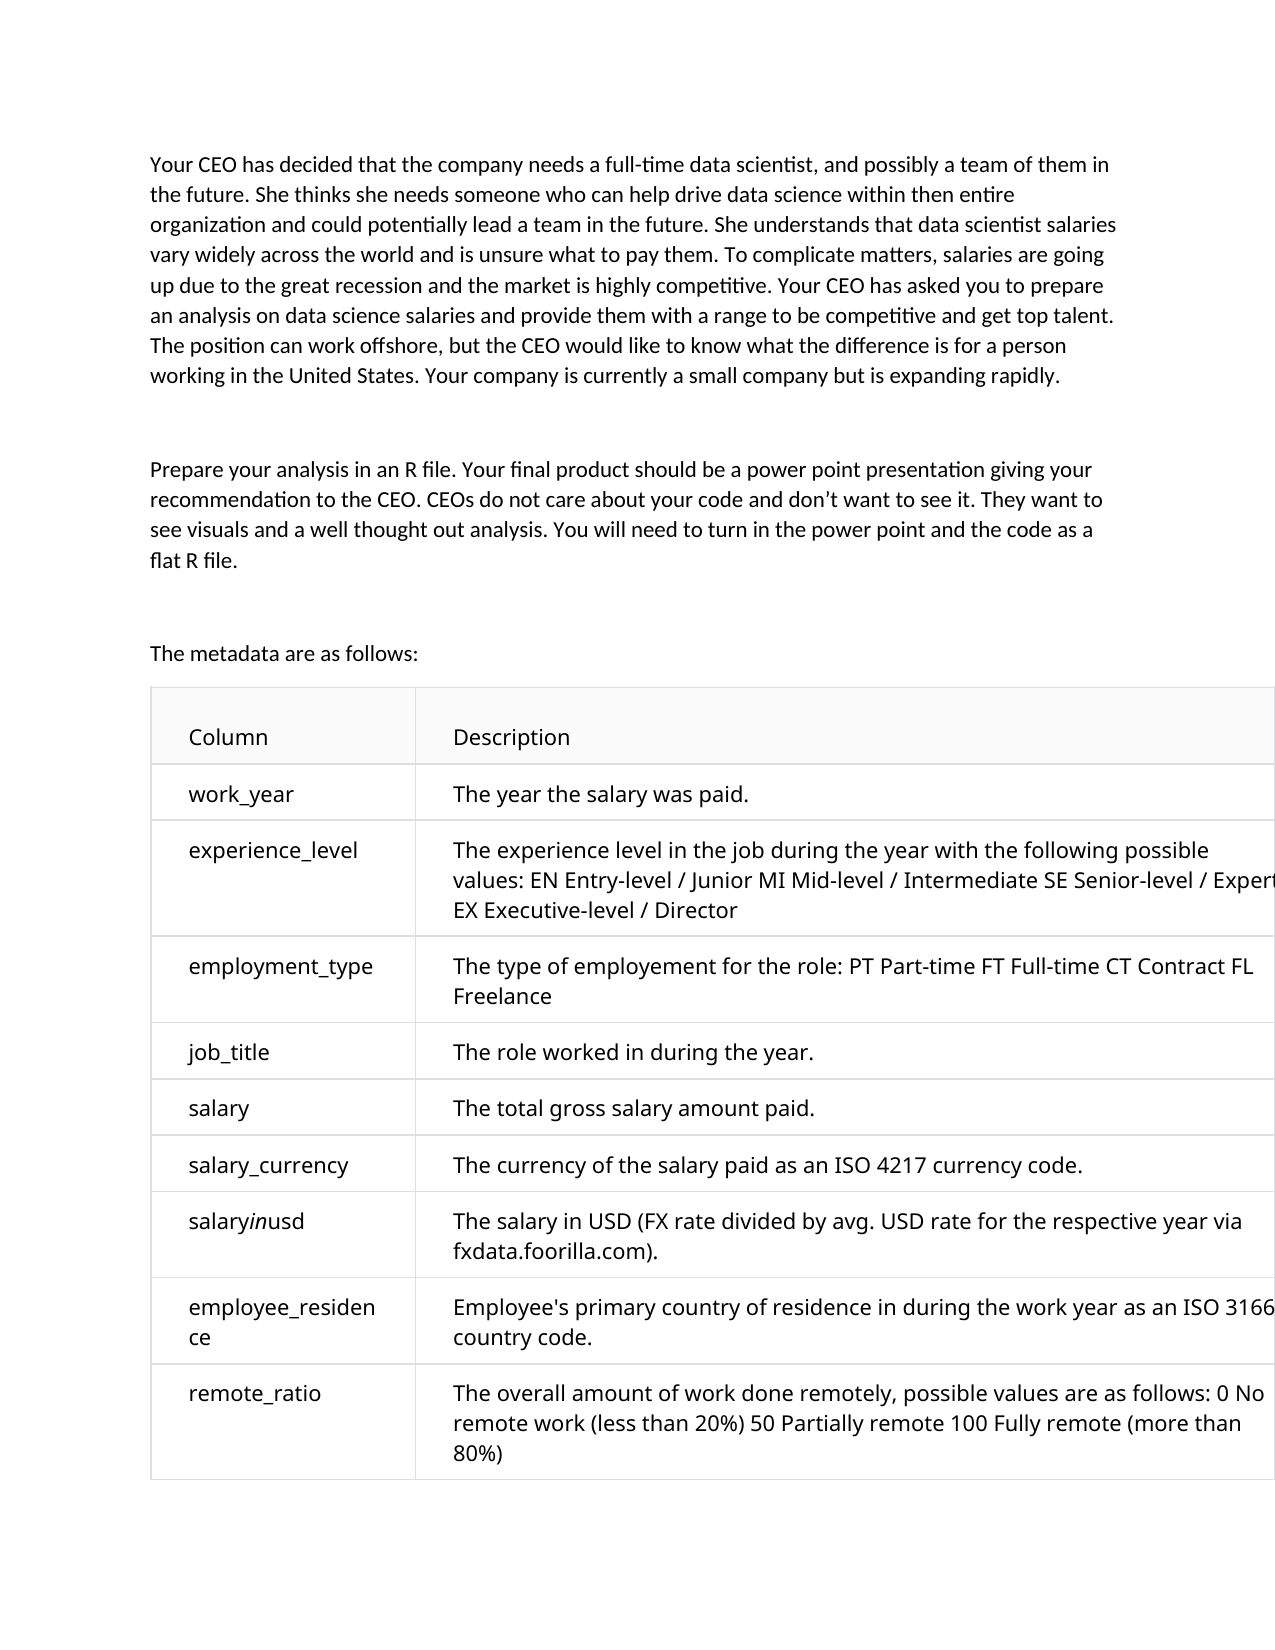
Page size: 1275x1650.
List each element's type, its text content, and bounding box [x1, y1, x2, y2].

table_cell Employee's primary country of residence in during the work year as an ISO 3166 country code. [416, 1278, 1274, 1363]
text Your CEO has decided that the company needs a full-time data scientist, and possibly a team of them in the future. She thinks she needs someone who can help drive data science within then entire organization and could potentially lead a team in the future. She understands that data scientist salaries vary widely across the world and is unsure what to pay them. To complicate matters, salaries are going up due to the great recession and the market is highly competitive. Your CEO has asked you to prepare an analysis on data science salaries and provide them with a range to be competitive and get top talent. The position can work offshore, but the CEO would like to know what the difference is for a person working in the United States. Your company is currently a small company but is expanding rapidly. [150, 150, 1125, 389]
table_header Column [152, 688, 415, 763]
table_header Description [416, 688, 1274, 763]
table_cell The overall amount of work done remotely, possible values are as follows: 0 No remote work (less than 20%) 50 Partially remote 100 Fully remote (more than 80%) [416, 1365, 1274, 1479]
text The metadata are as follows: [150, 639, 1125, 668]
table_cell salary [152, 1080, 415, 1134]
table_cell The type of employement for the role: PT Part-time FT Full-time CT Contract FL Freelance [416, 937, 1274, 1021]
table_cell salaryinusd [152, 1192, 415, 1277]
table_cell The year the salary was paid. [416, 765, 1274, 819]
table_cell employee_residence [152, 1278, 415, 1363]
text Prepare your analysis in an R file. Your final product should be a power point presentation giving your recommendation to the CEO. CEOs do not care about your code and don’t want to see it. They want to see visuals and a well thought out analysis. You will need to turn in the power point and the code as a flat R file. [150, 455, 1125, 574]
table_cell The role worked in during the year. [416, 1023, 1274, 1078]
table_cell employment_type [152, 937, 415, 1021]
table_cell salary_currency [152, 1136, 415, 1191]
table_cell The total gross salary amount paid. [416, 1080, 1274, 1134]
table_cell job_title [152, 1023, 415, 1078]
table_cell The experience level in the job during the year with the following possible values: EN Entry-level / Junior MI Mid-level / Intermediate SE Senior-level / Expert EX Executive-level / Director [416, 821, 1274, 935]
table_cell work_year [152, 765, 415, 819]
table_cell The currency of the salary paid as an ISO 4217 currency code. [416, 1136, 1274, 1191]
table_cell experience_level [152, 821, 415, 935]
table_cell The salary in USD (FX rate divided by avg. USD rate for the respective year via fxdata.foorilla.com). [416, 1192, 1274, 1277]
table_cell remote_ratio [152, 1365, 415, 1479]
